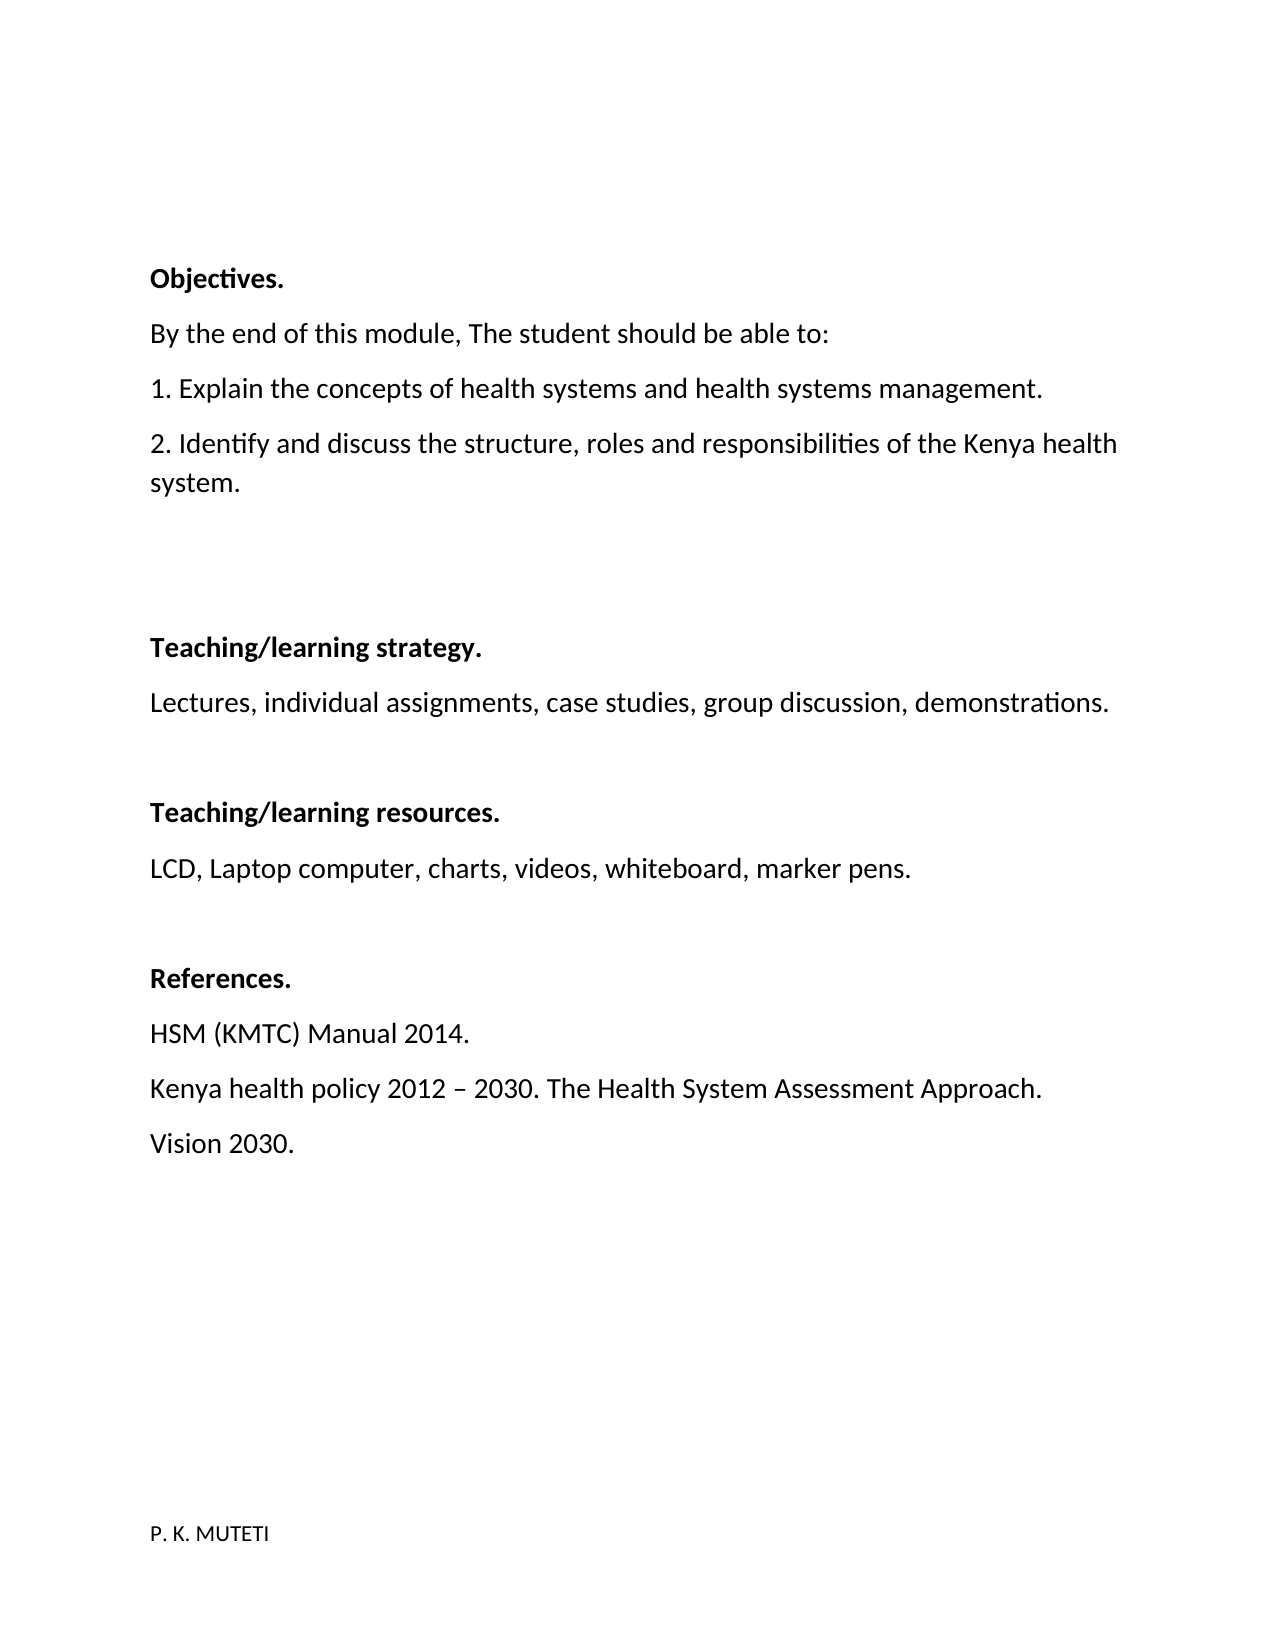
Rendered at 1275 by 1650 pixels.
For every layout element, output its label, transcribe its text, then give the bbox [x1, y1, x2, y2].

text HSM (KMTC) Manual 2014. [150, 1015, 1125, 1051]
text Vision 2030. [150, 1125, 1125, 1161]
text Objectives. [150, 260, 1125, 296]
text By the end of this module, The student should be able to: [150, 315, 1125, 351]
text Lectures, individual assignments, case studies, group discussion, demonstrations. [150, 684, 1125, 720]
text Teaching/learning resources. [150, 794, 1125, 830]
text 1. Explain the concepts of health systems and health systems management. [150, 370, 1125, 406]
text 2. Identify and discuss the structure, roles and responsibilities of the Kenya health system. [150, 426, 1125, 499]
text References. [150, 960, 1125, 996]
text LCD, Laptop computer, charts, videos, whiteboard, marker pens. [150, 850, 1125, 885]
text Teaching/learning strategy. [150, 629, 1125, 665]
text Kenya health policy 2012 – 2030. The Health System Assessment Approach. [150, 1070, 1125, 1106]
